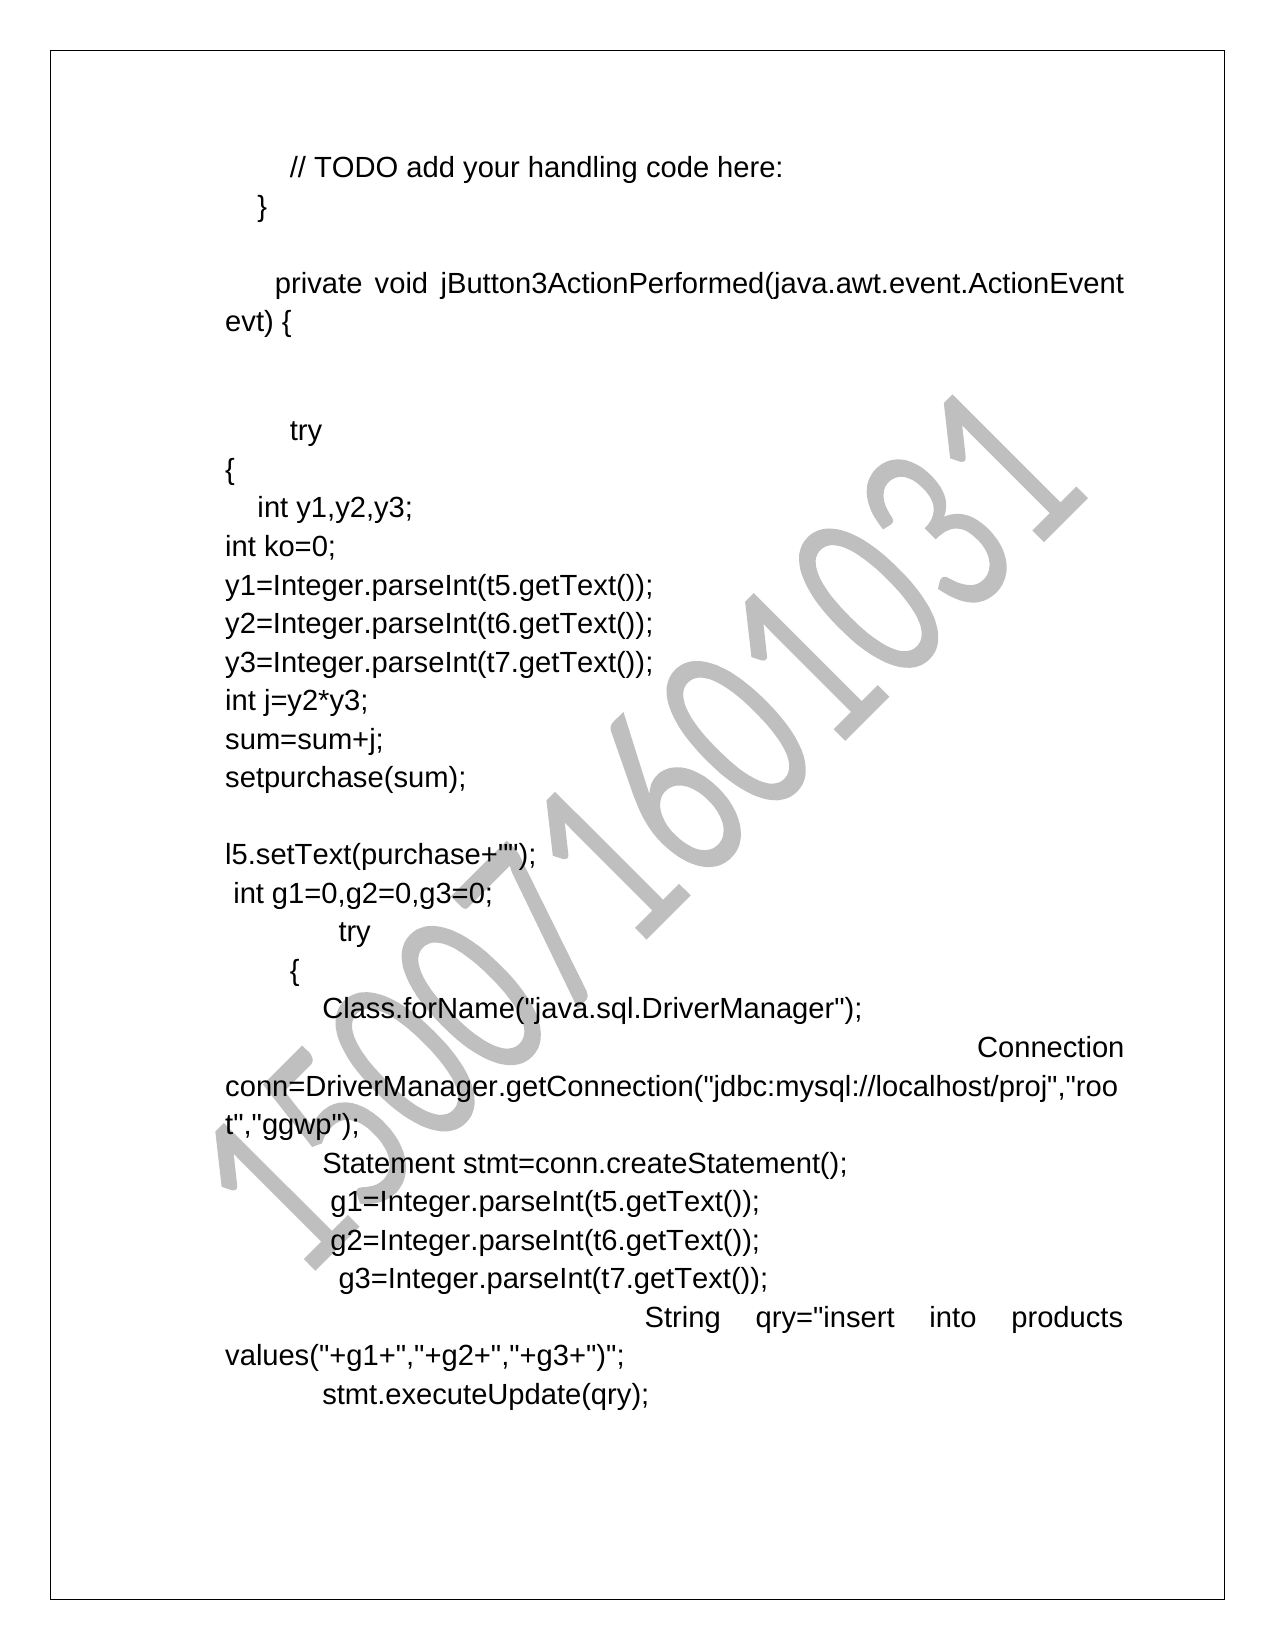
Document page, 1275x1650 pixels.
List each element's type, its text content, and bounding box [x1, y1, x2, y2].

list sum=sum+j; [225, 722, 1125, 755]
list y3=Integer.parseInt(t7.getText()); [225, 645, 1125, 678]
list String qry="insert into products values("+g1+","+g2+","+g3+")"; [225, 1300, 1125, 1372]
list Connection conn=DriverManager.getConnection("jdbc:mysql://localhost/proj","root","ggwp"); [225, 1030, 1125, 1141]
list g2=Integer.parseInt(t6.getText()); [225, 1223, 1125, 1256]
list } [225, 188, 1125, 222]
list y1=Integer.parseInt(t5.getText()); [225, 568, 1125, 601]
list int j=y2*y3; [225, 683, 1125, 717]
list g3=Integer.parseInt(t7.getText()); [225, 1261, 1125, 1295]
list private void jButton3ActionPerformed(java.awt.event.ActionEvent evt) { [225, 266, 1125, 338]
list { [225, 452, 1125, 486]
list g1=Integer.parseInt(t5.getText()); [225, 1184, 1125, 1218]
list Class.forName("java.sql.DriverManager"); [225, 992, 1125, 1025]
list y2=Integer.parseInt(t6.getText()); [225, 606, 1125, 640]
list int ko=0; [225, 529, 1125, 563]
list stmt.executeUpdate(qry); [225, 1377, 1125, 1411]
list try [225, 914, 1125, 948]
list Statement stmt=conn.createStatement(); [225, 1146, 1125, 1179]
list l5.setText(purchase+""); [225, 837, 1125, 871]
list int g1=0,g2=0,g3=0; [225, 876, 1125, 909]
list int y1,y2,y3; [225, 491, 1125, 524]
list setpurchase(sum); [225, 760, 1125, 794]
list try [225, 413, 1125, 447]
list { [225, 953, 1125, 987]
list // TODO add your handling code here: [225, 150, 1125, 183]
